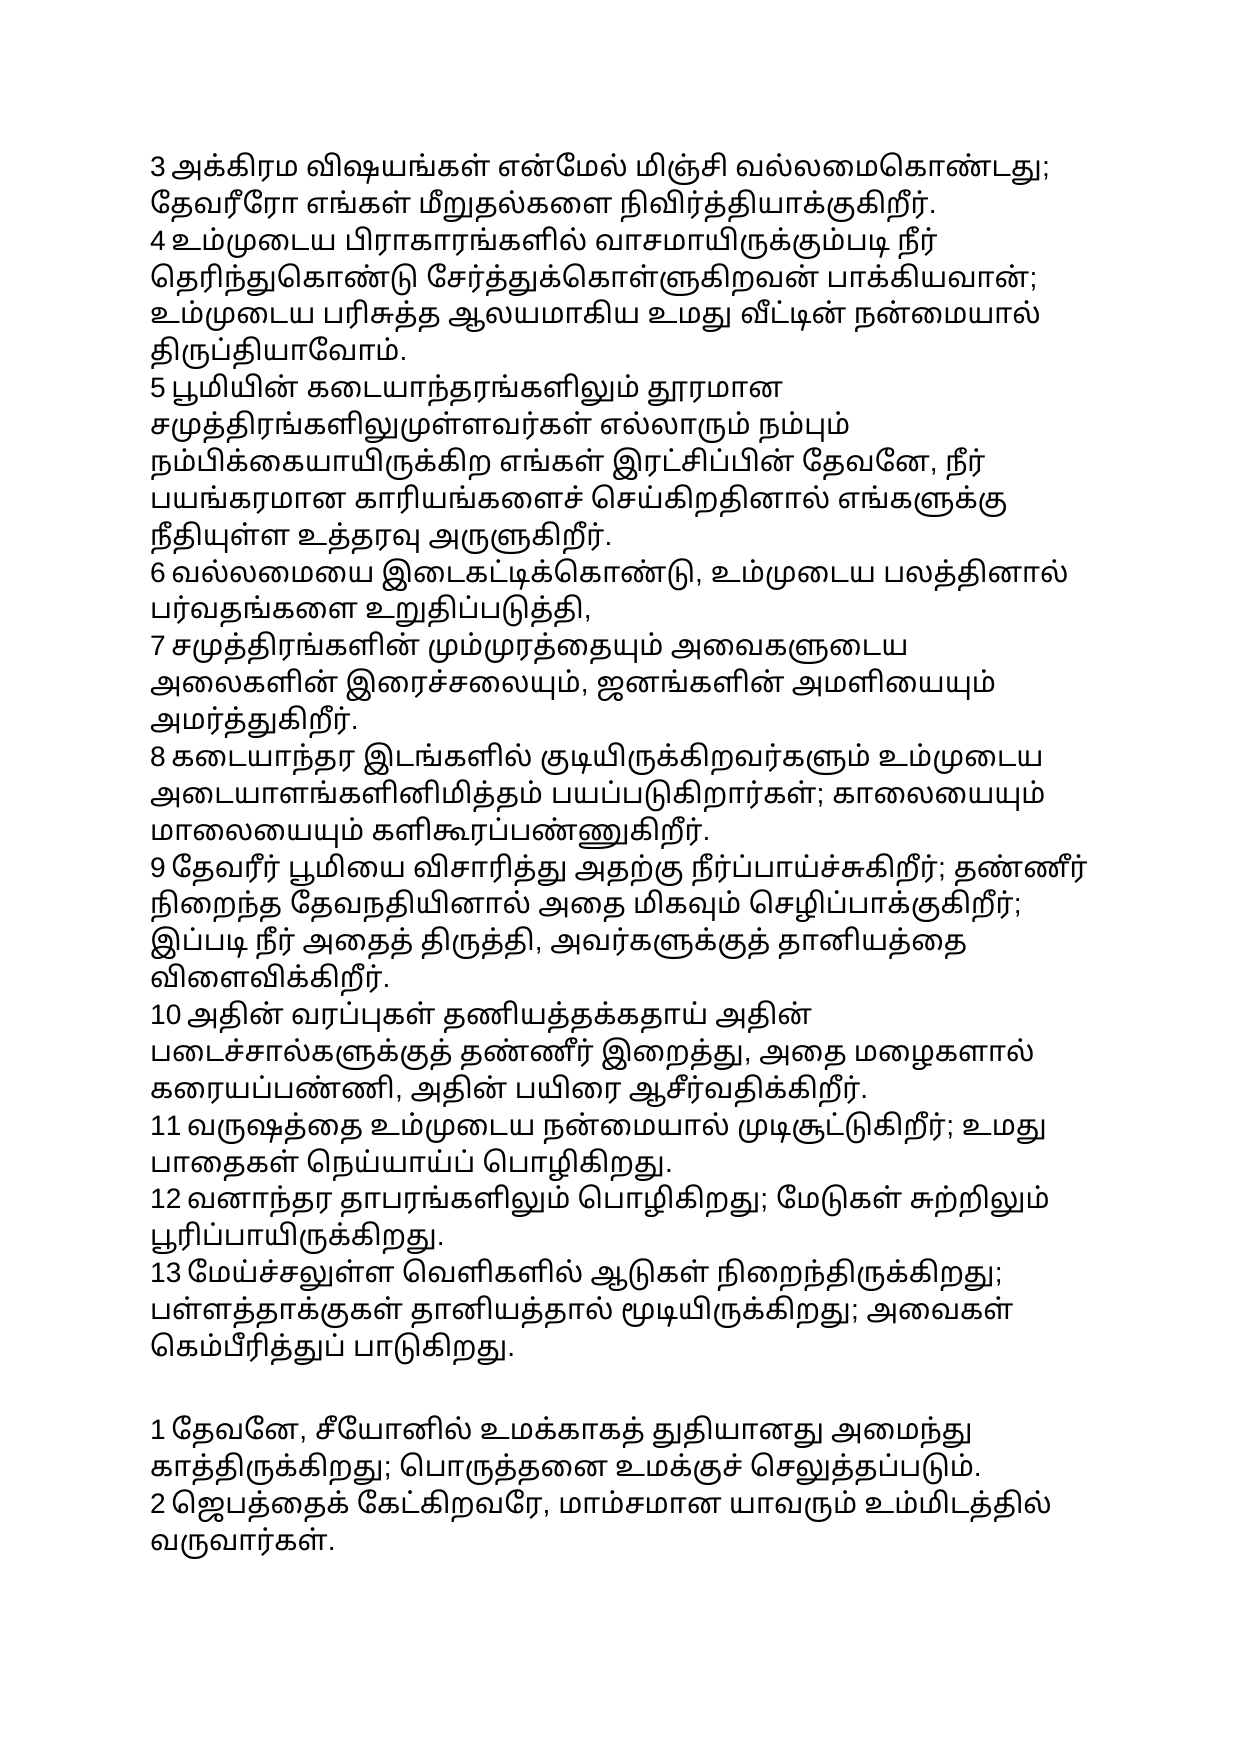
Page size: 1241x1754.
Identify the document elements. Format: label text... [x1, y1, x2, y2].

text 12வனாந்தர தாபரங்களிலும் பொழிகிறது; மேடுகள் சுற்றிலும் பூரிப்பாயிருக்கிறது. [150, 1182, 1090, 1256]
text 4உம்முடைய பிராகாரங்களில் வாசமாயிருக்கும்படி நீர் தெரிந்துகொண்டு சேர்த்துக்கொள்ளுகிறவன் பாக்கியவான்; உம்முடைய பரிசுத்த ஆலயமாகிய உமது வீட்டின் நன்மையால் திருப்தியாவோம். [150, 224, 1090, 371]
text 7சமுத்திரங்களின் மும்முரத்தையும் அவைகளுடைய அலைகளின் இரைச்சலையும், ஜனங்களின் அமளியையும் அமர்த்துகிறீர். [150, 629, 1090, 740]
text 11வருஷத்தை உம்முடைய நன்மையால் முடிசூட்டுகிறீர்; உமது பாதைகள் நெய்யாய்ப் பொழிகிறது. [150, 1109, 1090, 1182]
text 1தேவனே, சீயோனில் உமக்காகத் துதியானது அமைந்து காத்திருக்கிறது; பொருத்தனை உமக்குச் செலுத்தப்படும். [150, 1413, 1090, 1487]
text 10அதின் வரப்புகள் தணியத்தக்கதாய் அதின் படைச்சால்களுக்குத் தண்ணீர் இறைத்து, அதை மழைகளால் கரையப்பண்ணி, அதின் பயிரை ஆசீர்வதிக்கிறீர். [150, 998, 1090, 1109]
text 2ஜெபத்தைக் கேட்கிறவரே, மாம்சமான யாவரும் உம்மிடத்தில் வருவார்கள். [150, 1487, 1090, 1561]
text 9தேவரீர் பூமியை விசாரித்து அதற்கு நீர்ப்பாய்ச்சுகிறீர்; தண்ணீர் நிறைந்த தேவநதியினால் அதை மிகவும் செழிப்பாக்குகிறீர்; இப்படி நீர் அதைத் திருத்தி, அவர்களுக்குத் தானியத்தை விளைவிக்கிறீர். [150, 851, 1090, 998]
text 5பூமியின் கடையாந்தரங்களிலும் தூரமான சமுத்திரங்களிலுமுள்ளவர்கள் எல்லாரும் நம்பும் நம்பிக்கையாயிருக்கிற எங்கள் இரட்சிப்பின் தேவனே, நீர் பயங்கரமான காரியங்களைச் செய்கிறதினால் எங்களுக்கு நீதியுள்ள உத்தரவு அருளுகிறீர். [150, 371, 1090, 556]
text 13மேய்ச்சலுள்ள வெளிகளில் ஆடுகள் நிறைந்திருக்கிறது; பள்ளத்தாக்குகள் தானியத்தால் மூடியிருக்கிறது; அவைகள் கெம்பீரித்துப் பாடுகிறது. [150, 1256, 1090, 1367]
text 8கடையாந்தர இடங்களில் குடியிருக்கிறவர்களும் உம்முடைய அடையாளங்களினிமித்தம் பயப்படுகிறார்கள்; காலையையும் மாலையையும் களிகூரப்பண்ணுகிறீர். [150, 740, 1090, 851]
text 6வல்லமையை இடைகட்டிக்கொண்டு, உம்முடைய பலத்தினால் பர்வதங்களை உறுதிப்படுத்தி, [150, 556, 1090, 629]
text 3அக்கிரம விஷயங்கள் என்மேல் மிஞ்சி வல்லமைகொண்டது; தேவரீரோ எங்கள் மீறுதல்களை நிவிர்த்தியாக்குகிறீர். [150, 150, 1090, 224]
